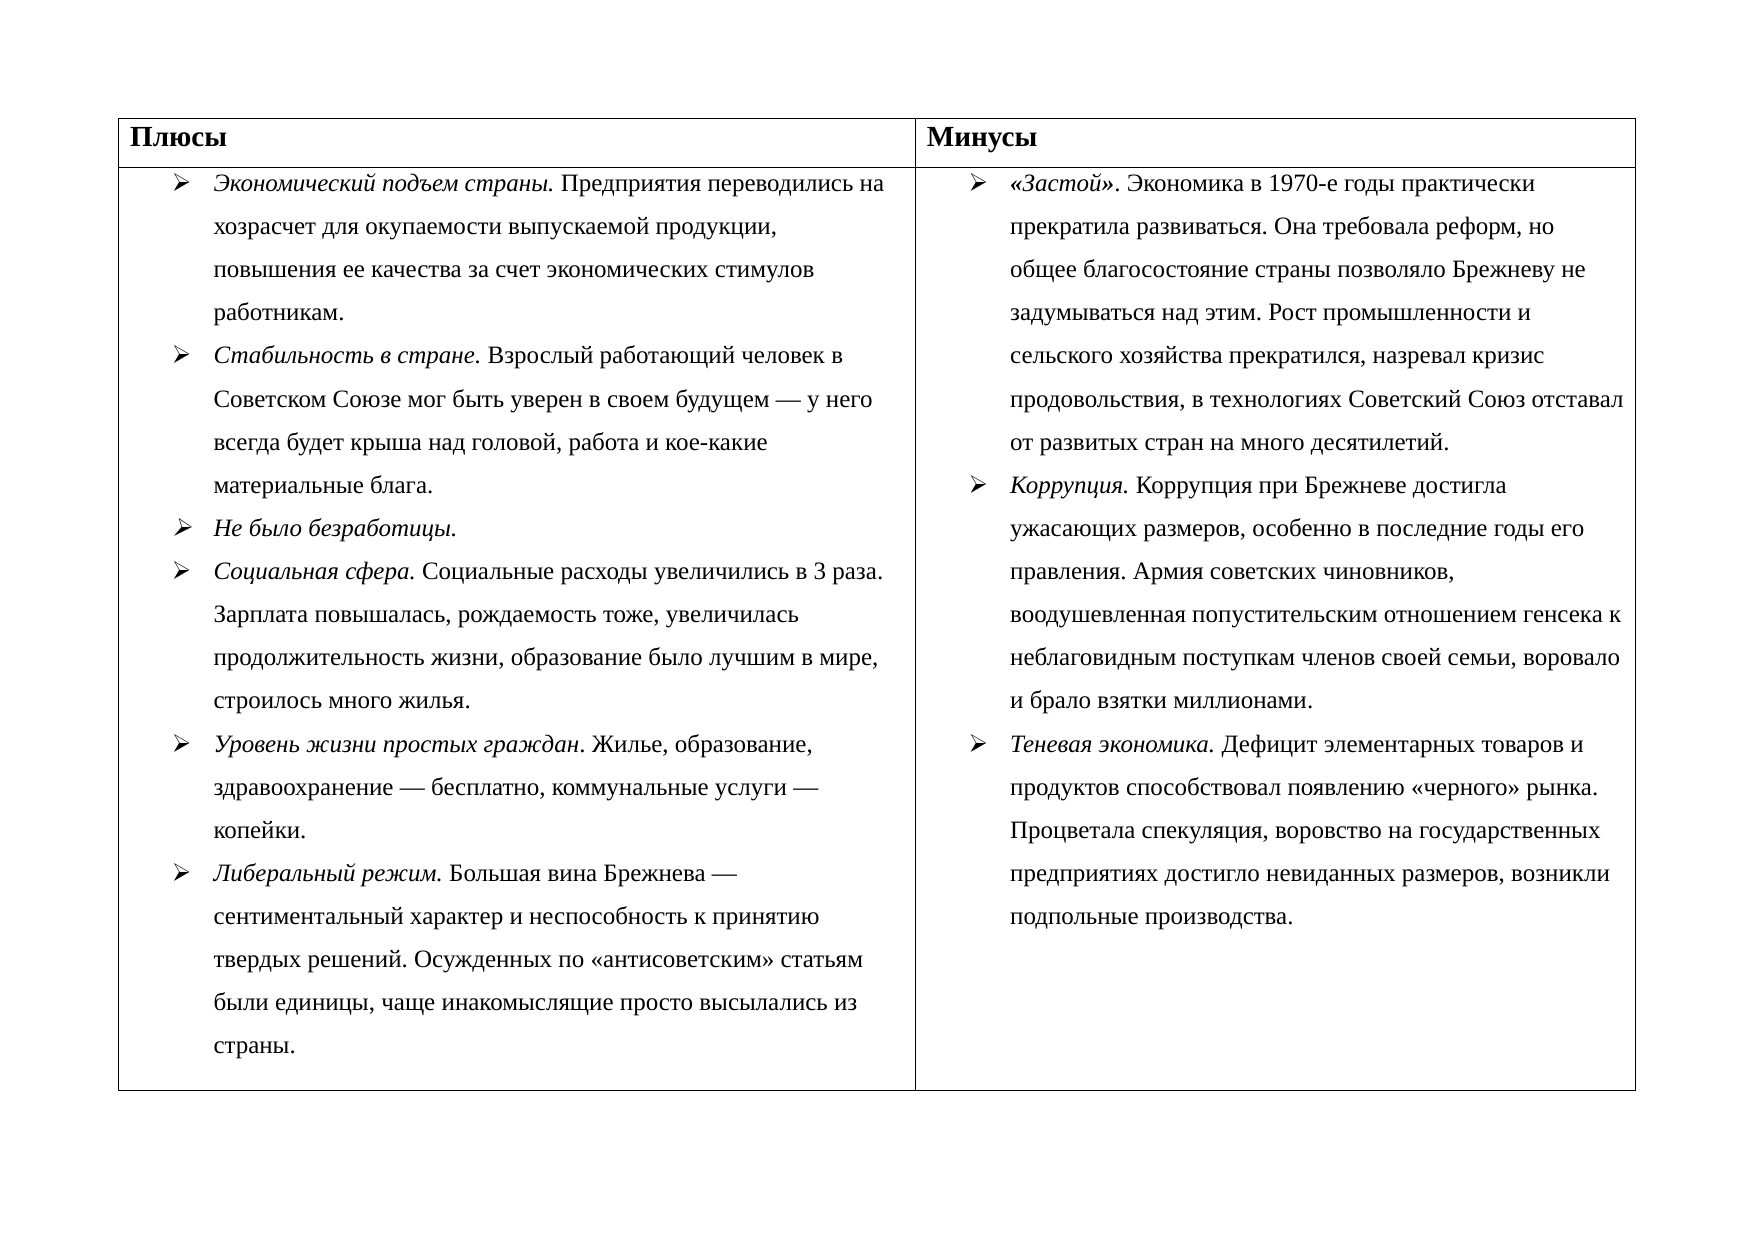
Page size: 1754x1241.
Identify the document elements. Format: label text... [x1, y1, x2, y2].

table_cell «Застой». Экономика в 1970-е годы практически прекратила развиваться. Она требовала реформ, но общее благосостояние страны позволяло Брежневу не задумываться над этим. Рост промышленности и сельского хозяйства прекратился, назревал кризис продовольствия, в технологиях Советский Союз отставал от развитых стран на много десятилетий. Коррупция. Коррупция при Брежневе достигла ужасающих размеров, особенно в последние годы его правления. Армия советских чиновников, воодушевленная попустительским отношением генсека к неблаговидным поступкам членов своей семьи, воровало и брало взятки миллионами. Теневая экономика. Дефицит элементарных товаров и продуктов способствовал появлению «черного» рынка. Процветала спекуляция, воровство на государственных предприятиях достигло невиданных размеров, возникли подпольные производства. [916, 168, 1635, 1090]
table_header Минусы [916, 119, 1635, 167]
table_header Плюсы [119, 119, 915, 167]
table_cell Экономический подъем страны. Предприятия переводились на хозрасчет для окупаемости выпускаемой продукции, повышения ее качества за счет экономических стимулов работникам. Стабильность в стране. Взрослый работающий человек в Советском Союзе мог быть уверен в своем будущем ― у него всегда будет крыша над головой, работа и кое-какие материальные блага. Не было безработицы. Социальная сфера. Социальные расходы увеличились в 3 раза. Зарплата повышалась, рождаемость тоже, увеличилась продолжительность жизни, образование было лучшим в мире, строилось много жилья. Уровень жизни простых граждан. Жилье, образование, здравоохранение ― бесплатно, коммунальные услуги ― копейки. Либеральный режим. Большая вина Брежнева ― сентиментальный характер и неспособность к принятию твердых решений. Осужденных по «антисоветским» статьям были единицы, чаще инакомыслящие просто высылались из страны. [119, 168, 915, 1090]
